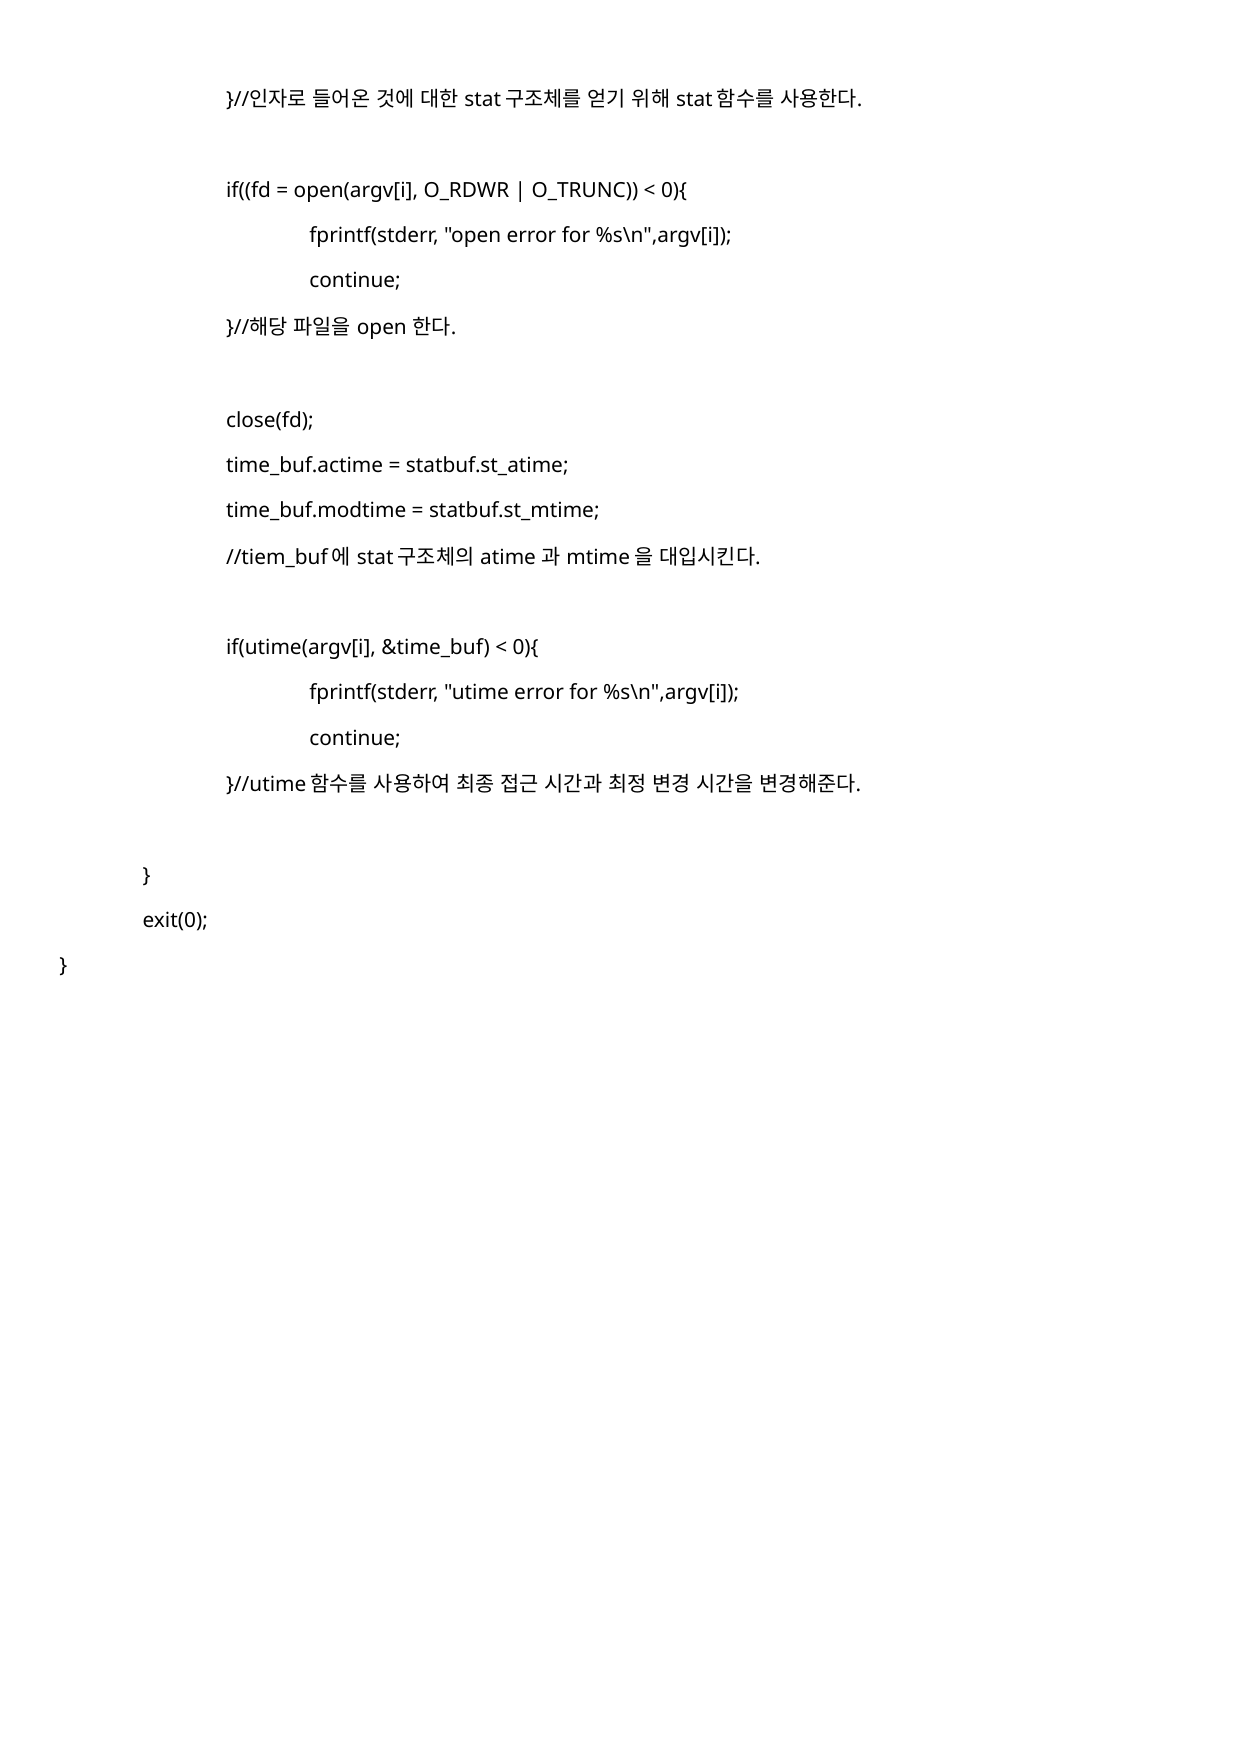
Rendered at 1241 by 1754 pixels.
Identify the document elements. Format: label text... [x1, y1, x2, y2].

text } [59, 860, 1181, 888]
text }//utime함수를 사용하여 최종 접근 시간과 최정 변경 시간을 변경해준다. [59, 768, 1181, 798]
text exit(0); [59, 905, 1181, 933]
text continue; [59, 265, 1181, 293]
text close(fd); [59, 405, 1181, 433]
text fprintf(stderr, "open error for %s\n",argv[i]); [59, 220, 1181, 248]
text continue; [59, 723, 1181, 751]
text }//해당 파일을 open 한다. [59, 310, 1181, 340]
text } [59, 950, 1181, 978]
text time_buf.actime = statbuf.st_atime; [59, 450, 1181, 478]
text if((fd = open(argv[i], O_RDWR | O_TRUNC)) < 0){ [59, 175, 1181, 203]
text time_buf.modtime = statbuf.st_mtime; [59, 495, 1181, 524]
text fprintf(stderr, "utime error for %s\n",argv[i]); [59, 677, 1181, 706]
text }//인자로 들어온 것에 대한 stat구조체를 얻기 위해 stat함수를 사용한다. [59, 83, 1181, 113]
text if(utime(argv[i], &time_buf) < 0){ [59, 632, 1181, 661]
text //tiem_buf에 stat구조체의 atime 과 mtime을 대입시킨다. [59, 540, 1181, 571]
